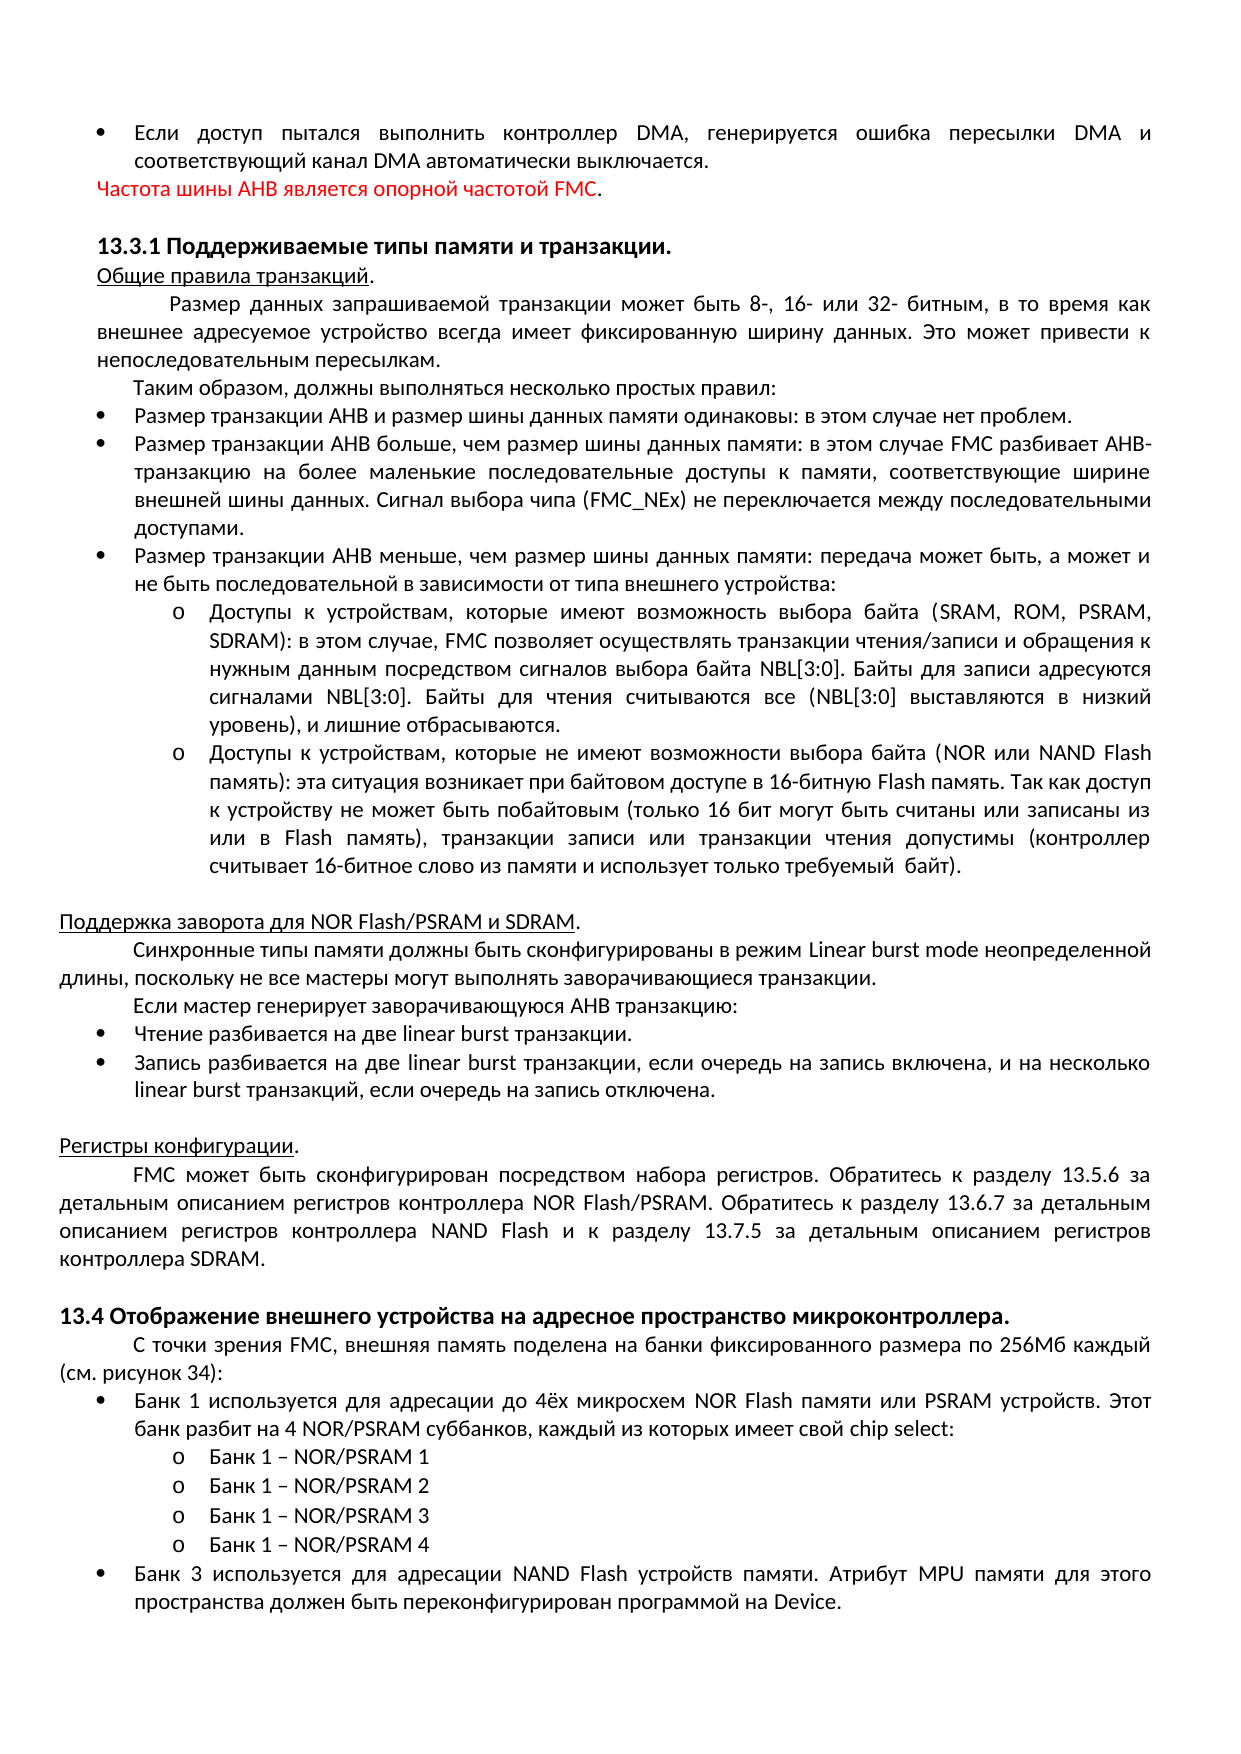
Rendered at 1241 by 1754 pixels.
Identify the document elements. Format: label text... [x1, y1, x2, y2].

list Банк 3 используется для адресации NAND Flash устройств памяти. Атрибут MPU памяти для этого пространства должен быть переконфигурирован программой на Device. [97, 1559, 1152, 1615]
text 13.3.1 Поддерживаемые типы памяти и транзакции. [97, 230, 1152, 261]
text Регистры конфигурации. [59, 1132, 1152, 1160]
list Запись разбивается на две linear burst транзакции, если очередь на запись включена, и на несколько linear burst транзакций, если очередь на запись отключена. [97, 1048, 1152, 1104]
text FMC может быть сконфигурирован посредством набора регистров. Обратитесь к разделу 13.5.6 за детальным описанием регистров контроллера NOR Flash/PSRAM. Обратитесь к разделу 13.6.7 за детальным описанием регистров контроллера NAND Flash и к разделу 13.7.5 за детальным описанием регистров контроллера SDRAM. [59, 1160, 1152, 1272]
text Поддержка заворота для NOR Flash/PSRAM и SDRAM. [59, 907, 1152, 936]
list Если доступ пытался выполнить контроллер DMA, генерируется ошибка пересылки DMA и соответствующий канал DMA автоматически выключается. [97, 118, 1152, 174]
text Синхронные типы памяти должны быть сконфигурированы в режим Linear burst mode неопределенной длины, поскольку не все мастеры могут выполнять заворачивающиеся транзакции. [59, 936, 1152, 992]
text Если мастер генерирует заворачивающуюся AHB транзакцию: [59, 992, 1152, 1019]
text С точки зрения FMC, внешняя память поделена на банки фиксированного размера по 256Мб каждый (см. рисунок 34): [59, 1330, 1152, 1386]
list Размер транзакции AHB больше, чем размер шины данных памяти: в этом случае FMC разбивает AHB-транзакцию на более маленькие последовательные доступы к памяти, соответствующие ширине внешней шины данных. Сигнал выбора чипа (FMC_NEx) не переключается между последовательными доступами. [97, 429, 1152, 541]
list Банк 1 используется для адресации до 4ёх микросхем NOR Flash памяти или PSRAM устройств. Этот банк разбит на 4 NOR/PSRAM суббанков, каждый из которых имеет свой chip select: [97, 1386, 1152, 1442]
text Частота шины AHB является опорной частотой FMC. [97, 174, 1152, 202]
list Размер транзакции AHB и размер шины данных памяти одинаковы: в этом случае нет проблем. [97, 401, 1152, 429]
text Таким образом, должны выполняться несколько простых правил: [97, 373, 1152, 401]
list Чтение разбивается на две linear burst транзакции. [97, 1019, 1152, 1048]
text Общие правила транзакций. [97, 261, 1152, 289]
text 13.4 Отображение внешнего устройства на адресное пространство микроконтроллера. [59, 1300, 1152, 1330]
list Доступы к устройствам, которые имеют возможность выбора байта (SRAM, ROM, PSRAM, SDRAM): в этом случае, FMC позволяет осуществлять транзакции чтения/записи и обращения к нужным данным посредством сигналов выбора байта NBL[3:0]. Байты для записи адресуются сигналами NBL[3:0]. Байты для чтения считываются все (NBL[3:0] выставляются в низкий уровень), и лишние отбрасываются. [172, 597, 1152, 738]
list Размер транзакции AHB меньше, чем размер шины данных памяти: передача может быть, а может и не быть последовательной в зависимости от типа внешнего устройства: [97, 541, 1152, 597]
list Доступы к устройствам, которые не имеют возможности выбора байта (NOR или NAND Flash память): эта ситуация возникает при байтовом доступе в 16-битную Flash память. Так как доступ к устройству не может быть побайтовым (только 16 бит могут быть считаны или записаны из или в Flash память), транзакции записи или транзакции чтения допустимы (контроллер считывает 16-битное слово из памяти и использует только требуемый байт). [172, 738, 1152, 879]
text Размер данных запрашиваемой транзакции может быть 8-, 16- или 32- битным, в то время как внешнее адресуемое устройство всегда имеет фиксированную ширину данных. Это может привести к непоследовательным пересылкам. [97, 289, 1152, 373]
list Банк 1 – NOR/PSRAM 1 [172, 1442, 1152, 1472]
list Банк 1 – NOR/PSRAM 2 [172, 1472, 1152, 1501]
list Банк 1 – NOR/PSRAM 3 [172, 1501, 1152, 1530]
list Банк 1 – NOR/PSRAM 4 [172, 1530, 1152, 1559]
